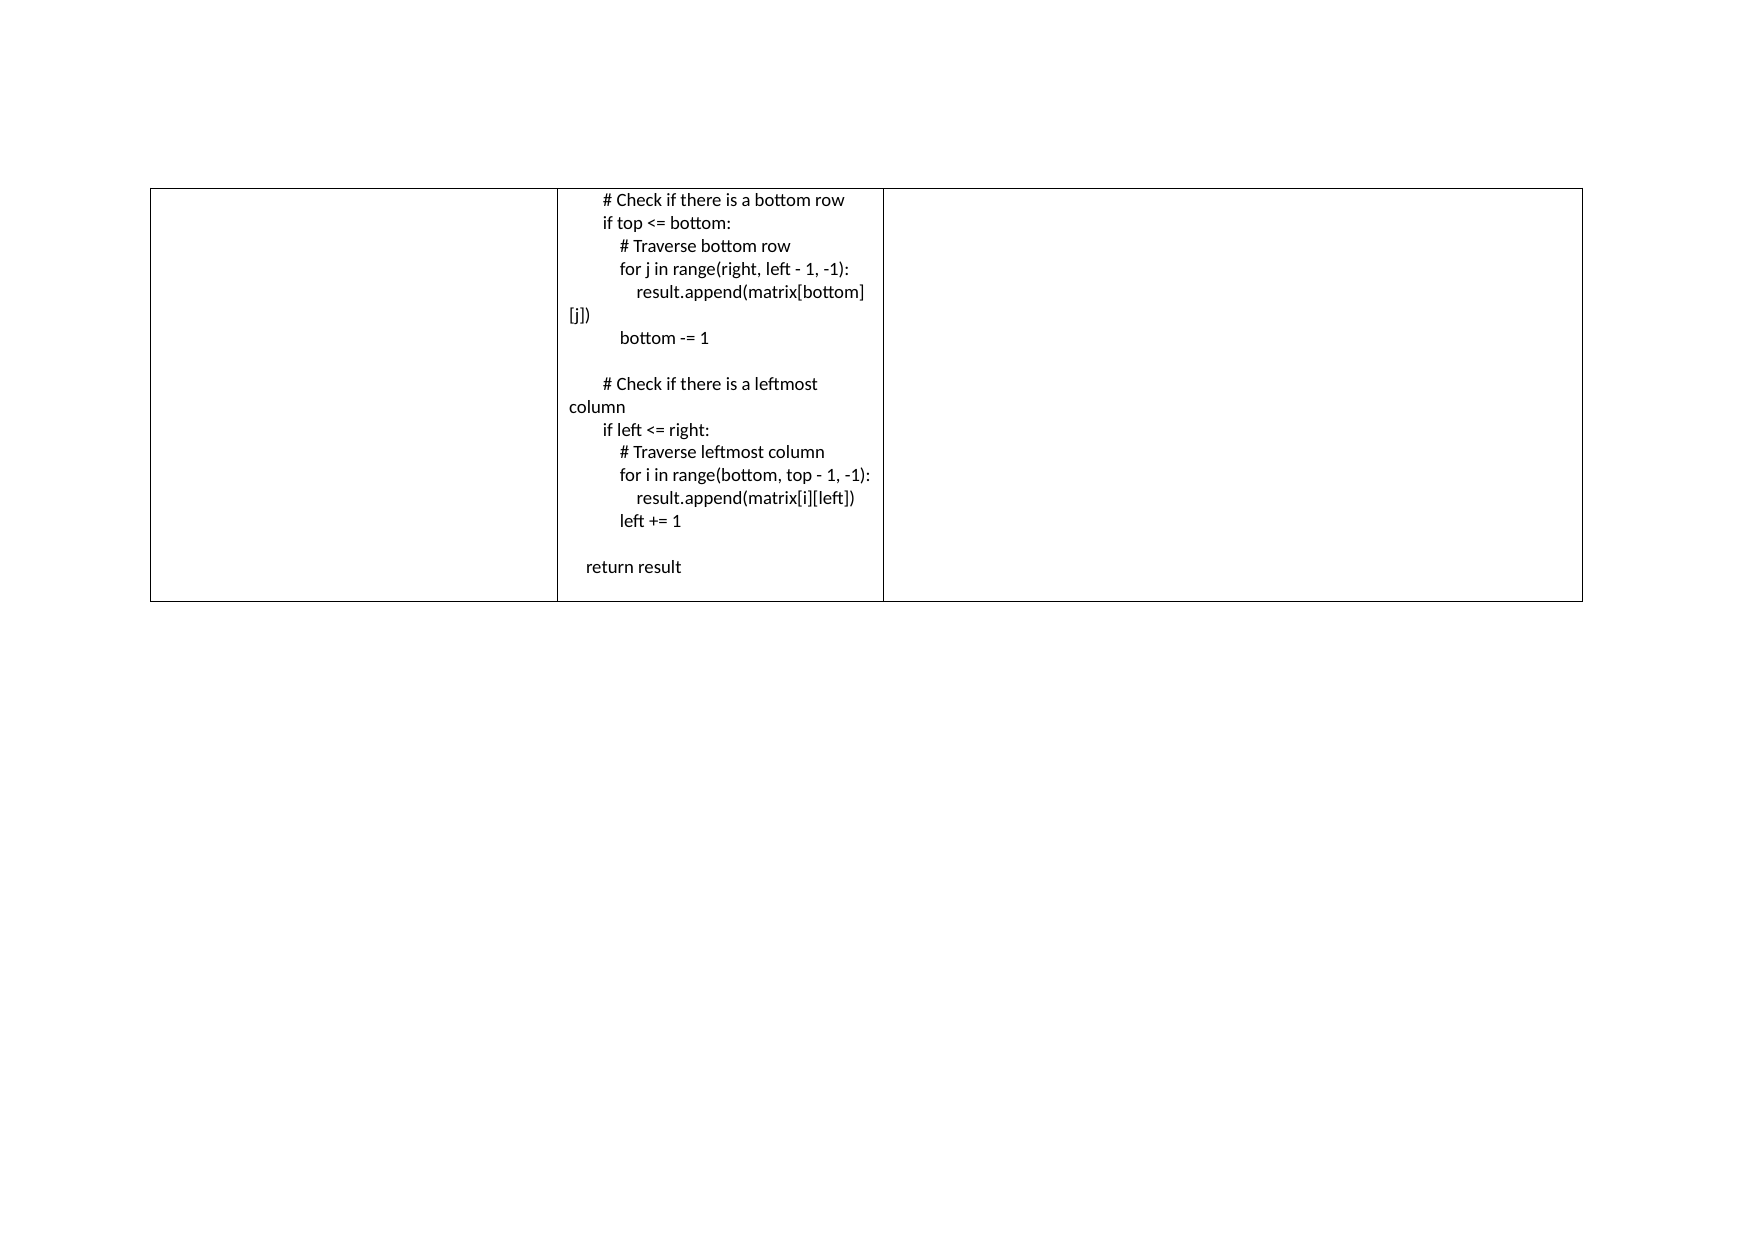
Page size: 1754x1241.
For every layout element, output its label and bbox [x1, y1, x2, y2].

table_cell [558, 189, 883, 601]
table_cell [151, 189, 557, 601]
table_cell [884, 189, 1582, 601]
